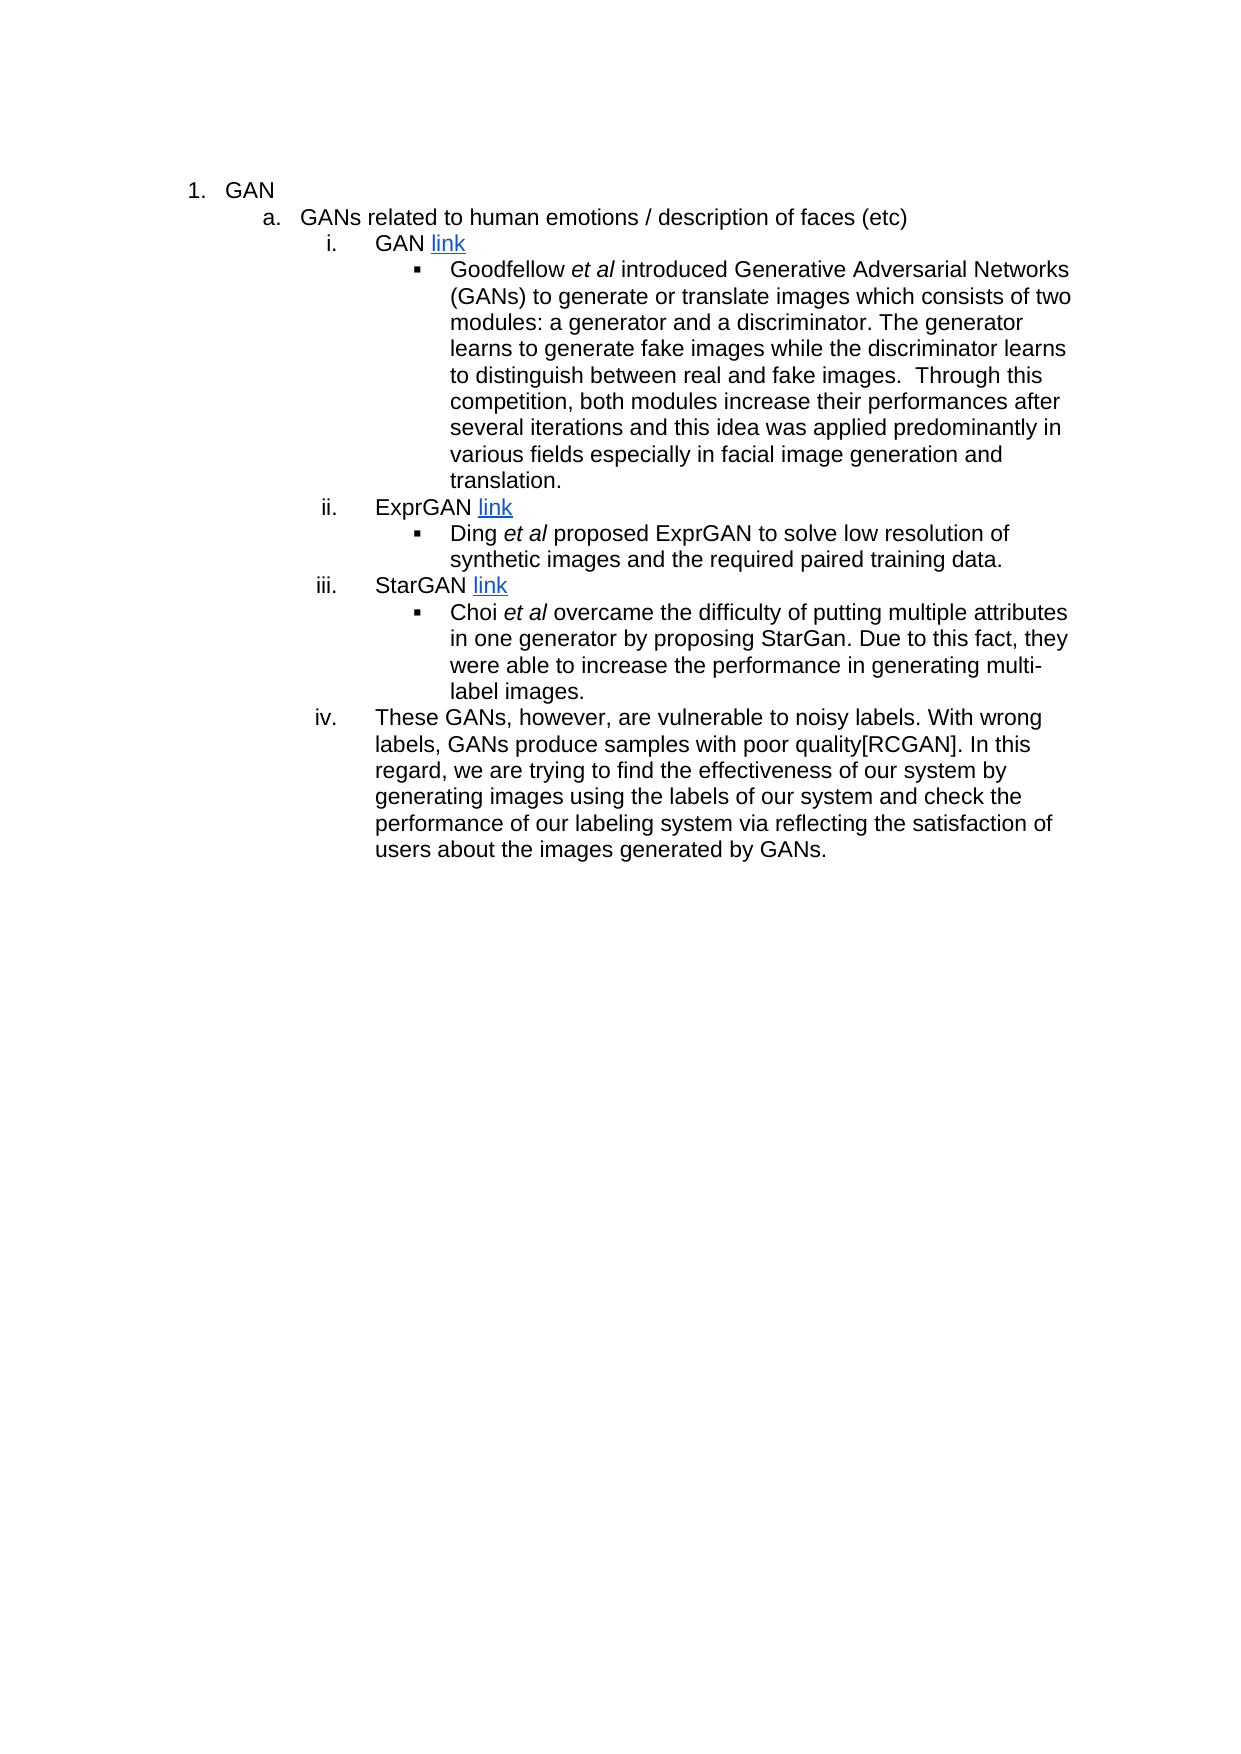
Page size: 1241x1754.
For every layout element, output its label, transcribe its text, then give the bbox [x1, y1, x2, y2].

list Goodfellow et al introduced Generative Adversarial Networks (GANs) to generate or translate images which consists of two modules: a generator and a discriminator. The generator learns to generate fake images while the discriminator learns to distinguish between real and fake images. Through this competition, both modules increase their performances after several iterations and this idea was applied predominantly in various fields especially in facial image generation and translation. [412, 256, 1090, 493]
list GAN link [337, 230, 1090, 256]
list StarGAN link [337, 572, 1090, 599]
list GAN [187, 177, 1090, 203]
list ExprGAN link [337, 493, 1090, 520]
list Choi et al overcame the difficulty of putting multiple attributes in one generator by proposing StarGan. Due to this fact, they were able to increase the performance in generating multi-label images. [412, 599, 1090, 704]
list Ding et al proposed ExprGAN to solve low resolution of synthetic images and the required paired training data. [412, 520, 1090, 572]
list GANs related to human emotions / description of faces (etc) [262, 203, 1090, 230]
list These GANs, however, are vulnerable to noisy labels. With wrong labels, GANs produce samples with poor quality[RCGAN]. In this regard, we are trying to find the effectiveness of our system by generating images using the labels of our system and check the performance of our labeling system via reflecting the satisfaction of users about the images generated by GANs. [337, 704, 1090, 862]
